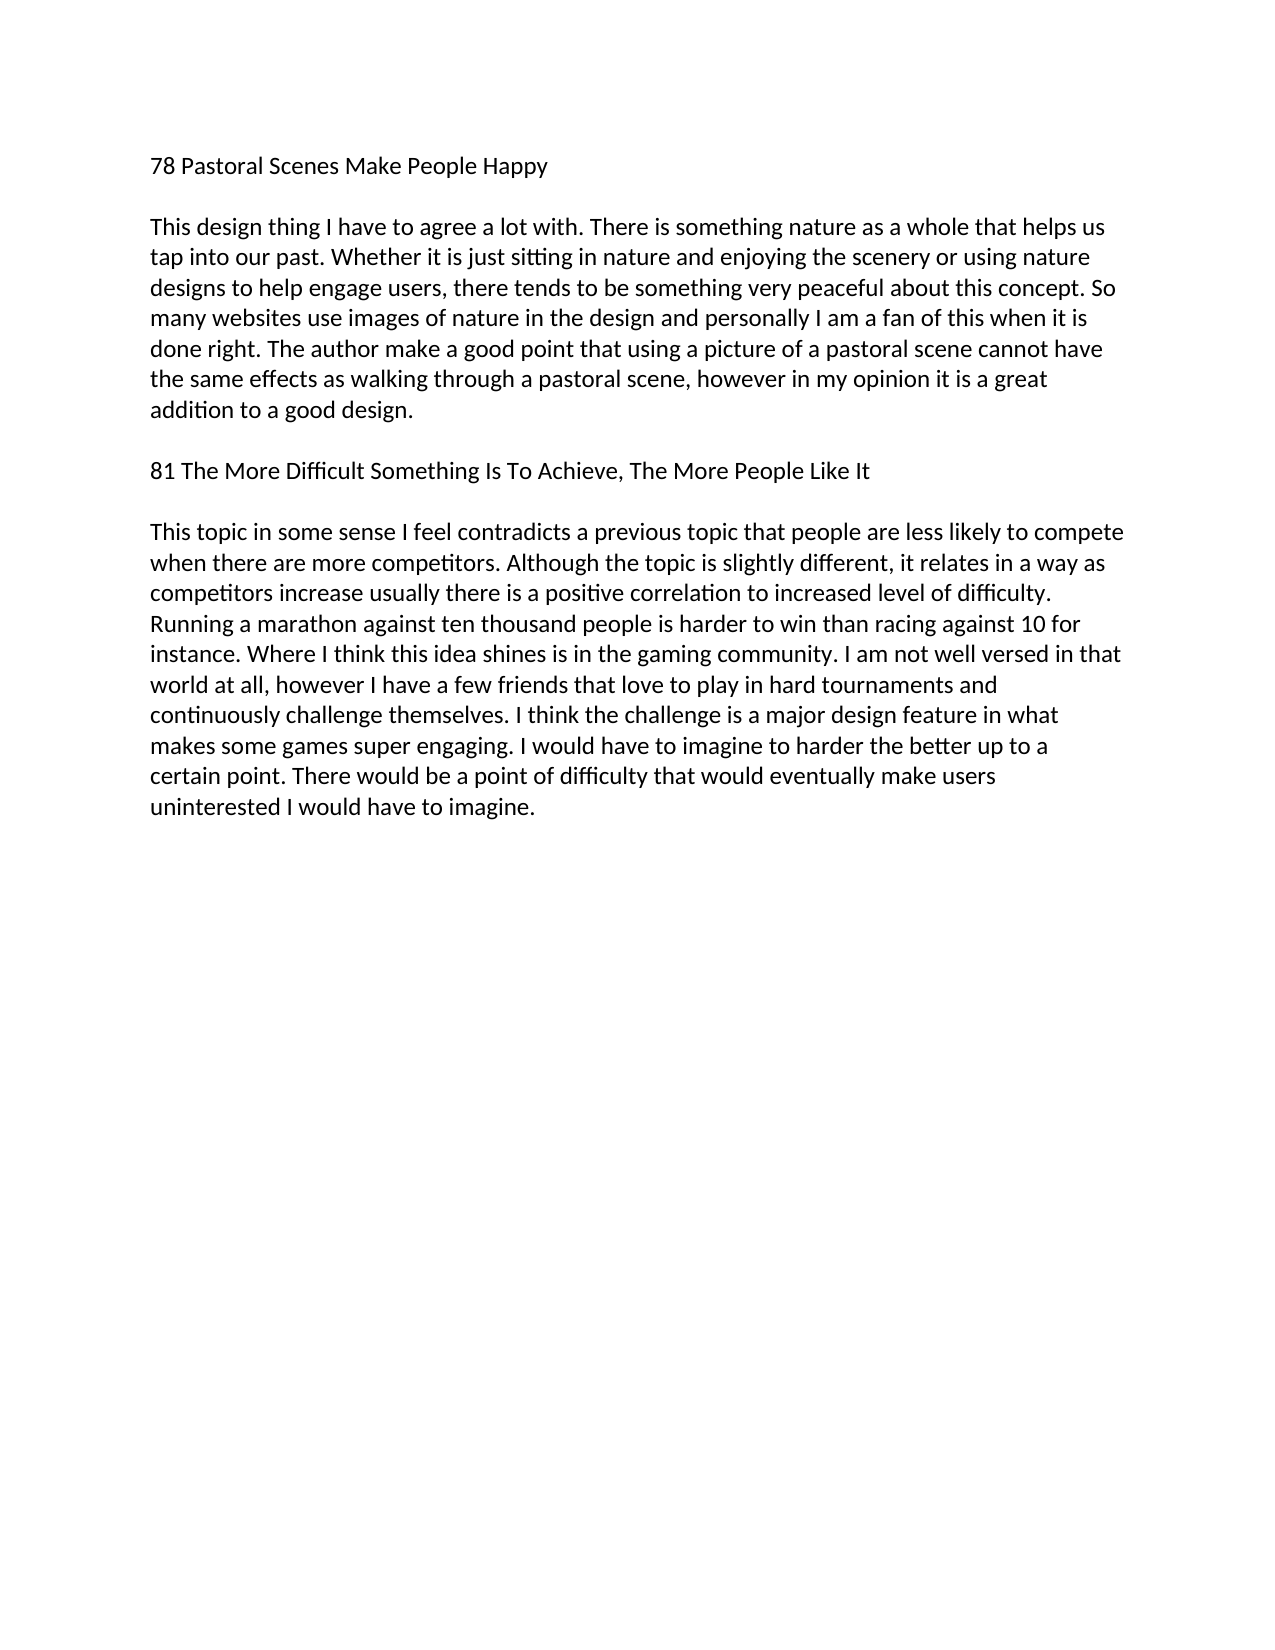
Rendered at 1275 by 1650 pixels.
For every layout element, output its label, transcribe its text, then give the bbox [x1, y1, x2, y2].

text This topic in some sense I feel contradicts a previous topic that people are less likely to compete when there are more competitors. Although the topic is slightly different, it relates in a way as competitors increase usually there is a positive correlation to increased level of difficulty. Running a marathon against ten thousand people is harder to win than racing against 10 for instance. Where I think this idea shines is in the gaming community. I am not well versed in that world at all, however I have a few friends that love to play in hard tournaments and continuously challenge themselves. I think the challenge is a major design feature in what makes some games super engaging. I would have to imagine to harder the better up to a certain point. There would be a point of difficulty that would eventually make users uninterested I would have to imagine. [150, 516, 1125, 821]
text 78 Pastoral Scenes Make People Happy [150, 150, 1125, 181]
text This design thing I have to agree a lot with. There is something nature as a whole that helps us tap into our past. Whether it is just sitting in nature and enjoying the scenery or using nature designs to help engage users, there tends to be something very peaceful about this concept. So many websites use images of nature in the design and personally I am a fan of this when it is done right. The author make a good point that using a picture of a pastoral scene cannot have the same effects as walking through a pastoral scene, however in my opinion it is a great addition to a good design. [150, 211, 1125, 425]
text 81 The More Difficult Something Is To Achieve, The More People Like It [150, 455, 1125, 486]
